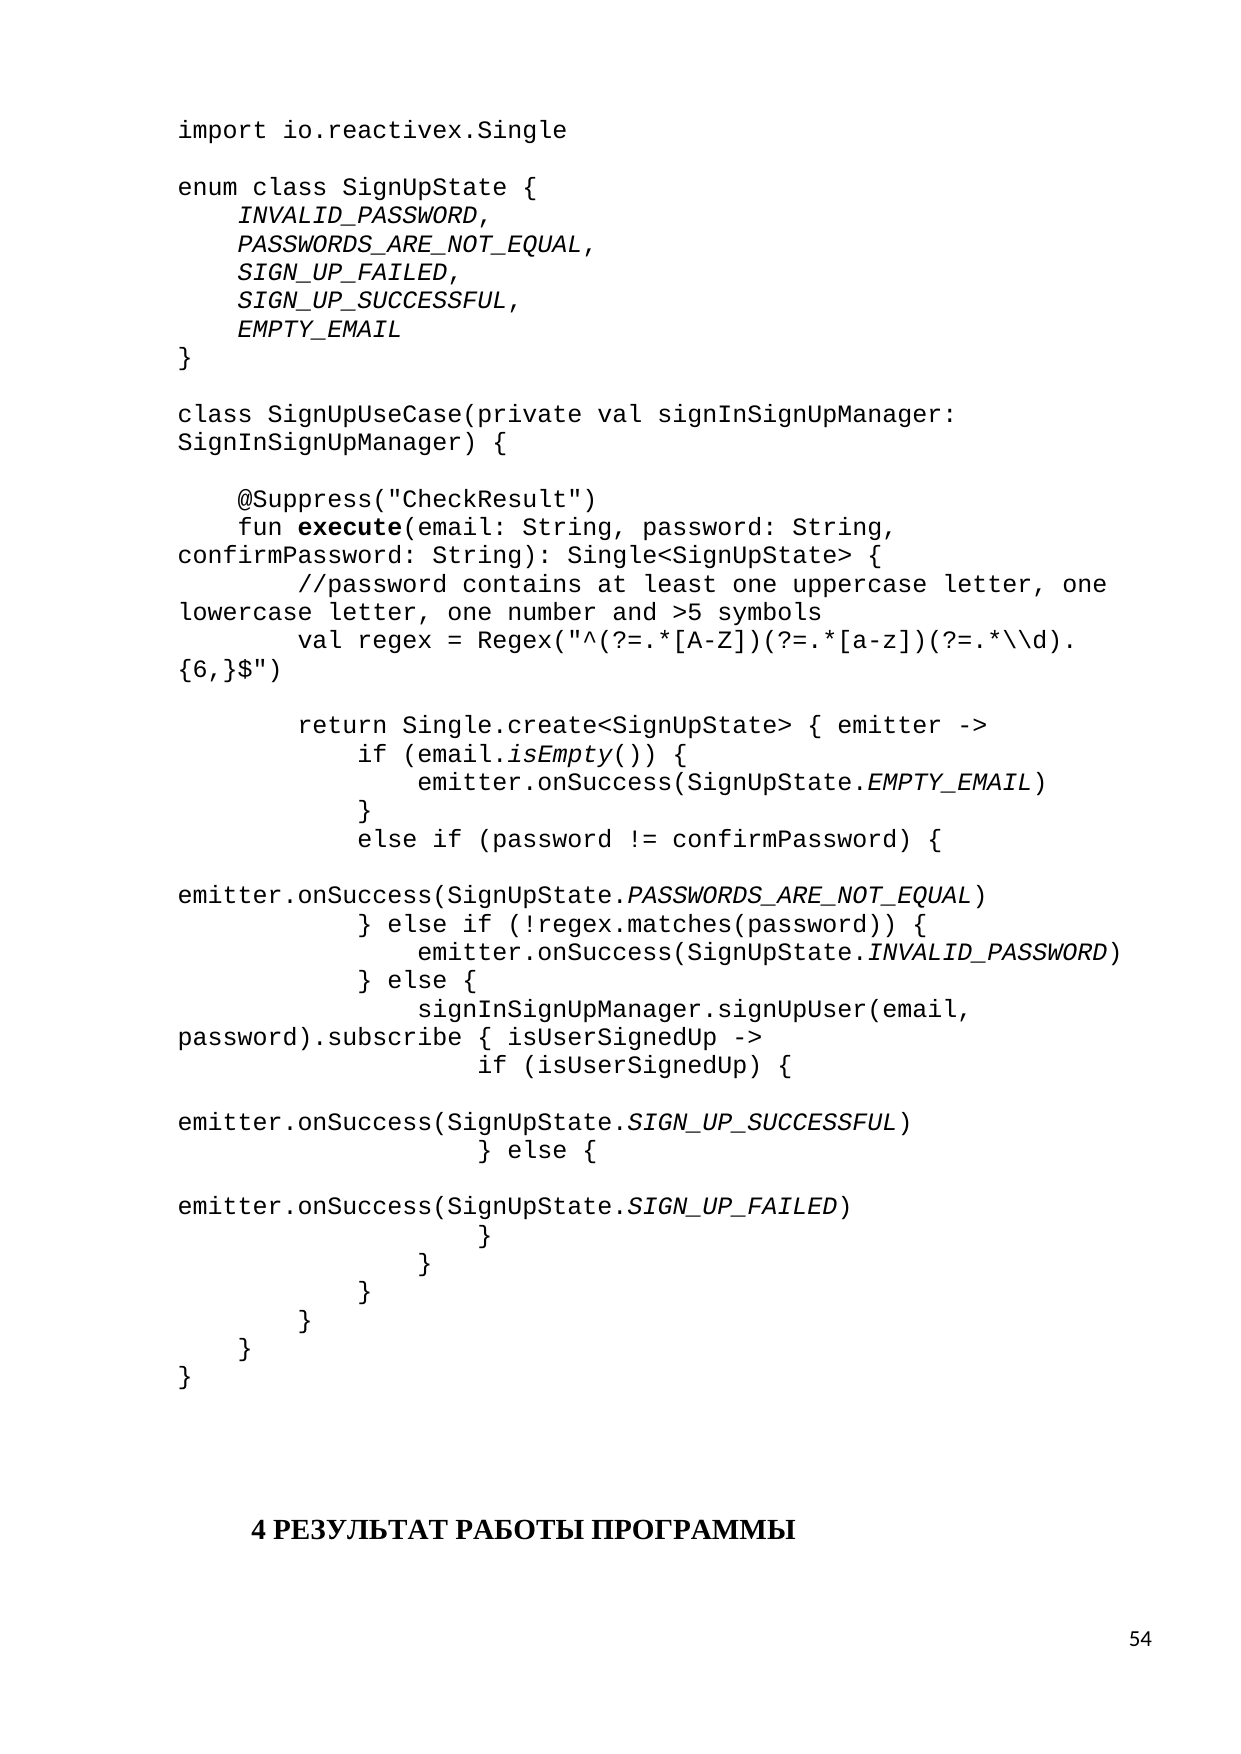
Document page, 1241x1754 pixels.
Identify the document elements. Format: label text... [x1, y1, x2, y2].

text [177, 118, 1152, 1392]
text 4 РЕЗУЛЬТАТ РАБОТЫ ПРОГРАММЫ [177, 1512, 1152, 1546]
